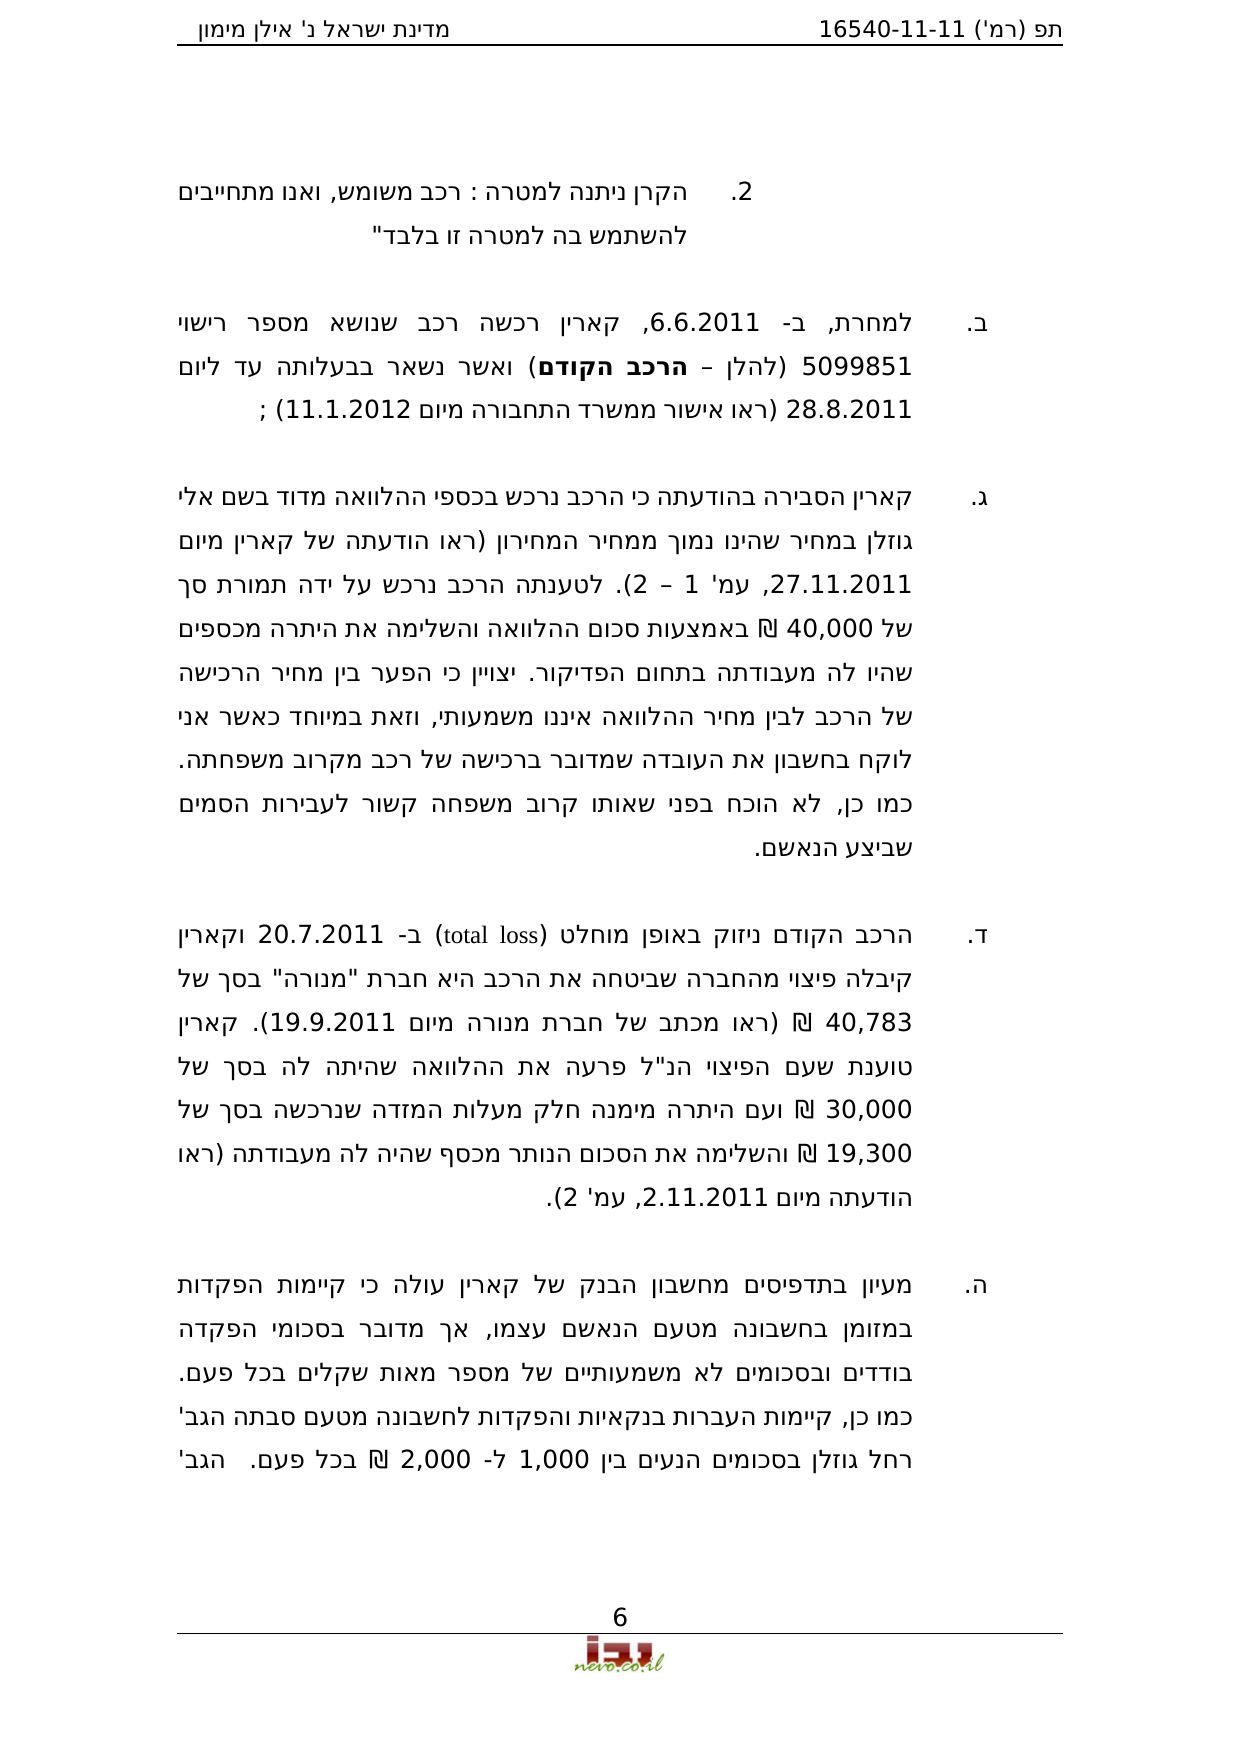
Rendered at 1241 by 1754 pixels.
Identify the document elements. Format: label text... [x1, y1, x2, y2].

text ד. הרכב הקודם ניזוק באופן מוחלט (total loss) ב- 20.7.2011 וקארין קיבלה פיצוי מהחברה שביטחה את הרכב היא חברת "מנורה" בסך של 40,783 ₪ (ראו מכתב של חברת מנורה מיום 19.9.2011). קארין טוענת שעם הפיצוי הנ"ל פרעה את ההלוואה שהיתה לה בסך של 30,000 ₪ ועם היתרה מימנה חלק מעלות המזדה שנרכשה בסך של 19,300 ₪ והשלימה את הסכום הנותר מכסף שהיה לה מעבודתה (ראו הודעתה מיום 2.11.2011, עמ' 2). [177, 920, 988, 1213]
text ג. קארין הסבירה בהודעתה כי הרכב נרכש בכספי ההלוואה מדוד בשם אלי גוזלן במחיר שהינו נמוך ממחיר המחירון (ראו הודעתה של קארין מיום 27.11.2011, עמ' 1 – 2). לטענתה הרכב נרכש על ידה תמורת סך של 40,000 ₪ באמצעות סכום ההלוואה והשלימה את היתרה מכספים שהיו לה מעבודתה בתחום הפדיקור. יצויין כי הפער בין מחיר הרכישה של הרכב לבין מחיר ההלוואה איננו משמעותי, וזאת במיוחד כאשר אני לוקח בחשבון את העובדה שמדובר ברכישה של רכב מקרוב משפחתה. כמו כן, לא הוכח בפני שאותו קרוב משפחה קשור לעבירות הסמים שביצע הנאשם. [177, 482, 988, 862]
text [177, 1270, 988, 1475]
picture [574, 1635, 666, 1673]
text 2. הקרן ניתנה למטרה : רכב משומש, ואנו מתחייבים להשתמש בה למטרה זו בלבד" [177, 177, 754, 250]
text ב. למחרת, ב- 6.6.2011, קארין רכשה רכב שנושא מספר רישוי 5099851 (להלן – הרכב הקודם) ואשר נשאר בבעלותה עד ליום 28.8.2011 (ראו אישור ממשרד התחבורה מיום 11.1.2012) ; [177, 308, 988, 425]
